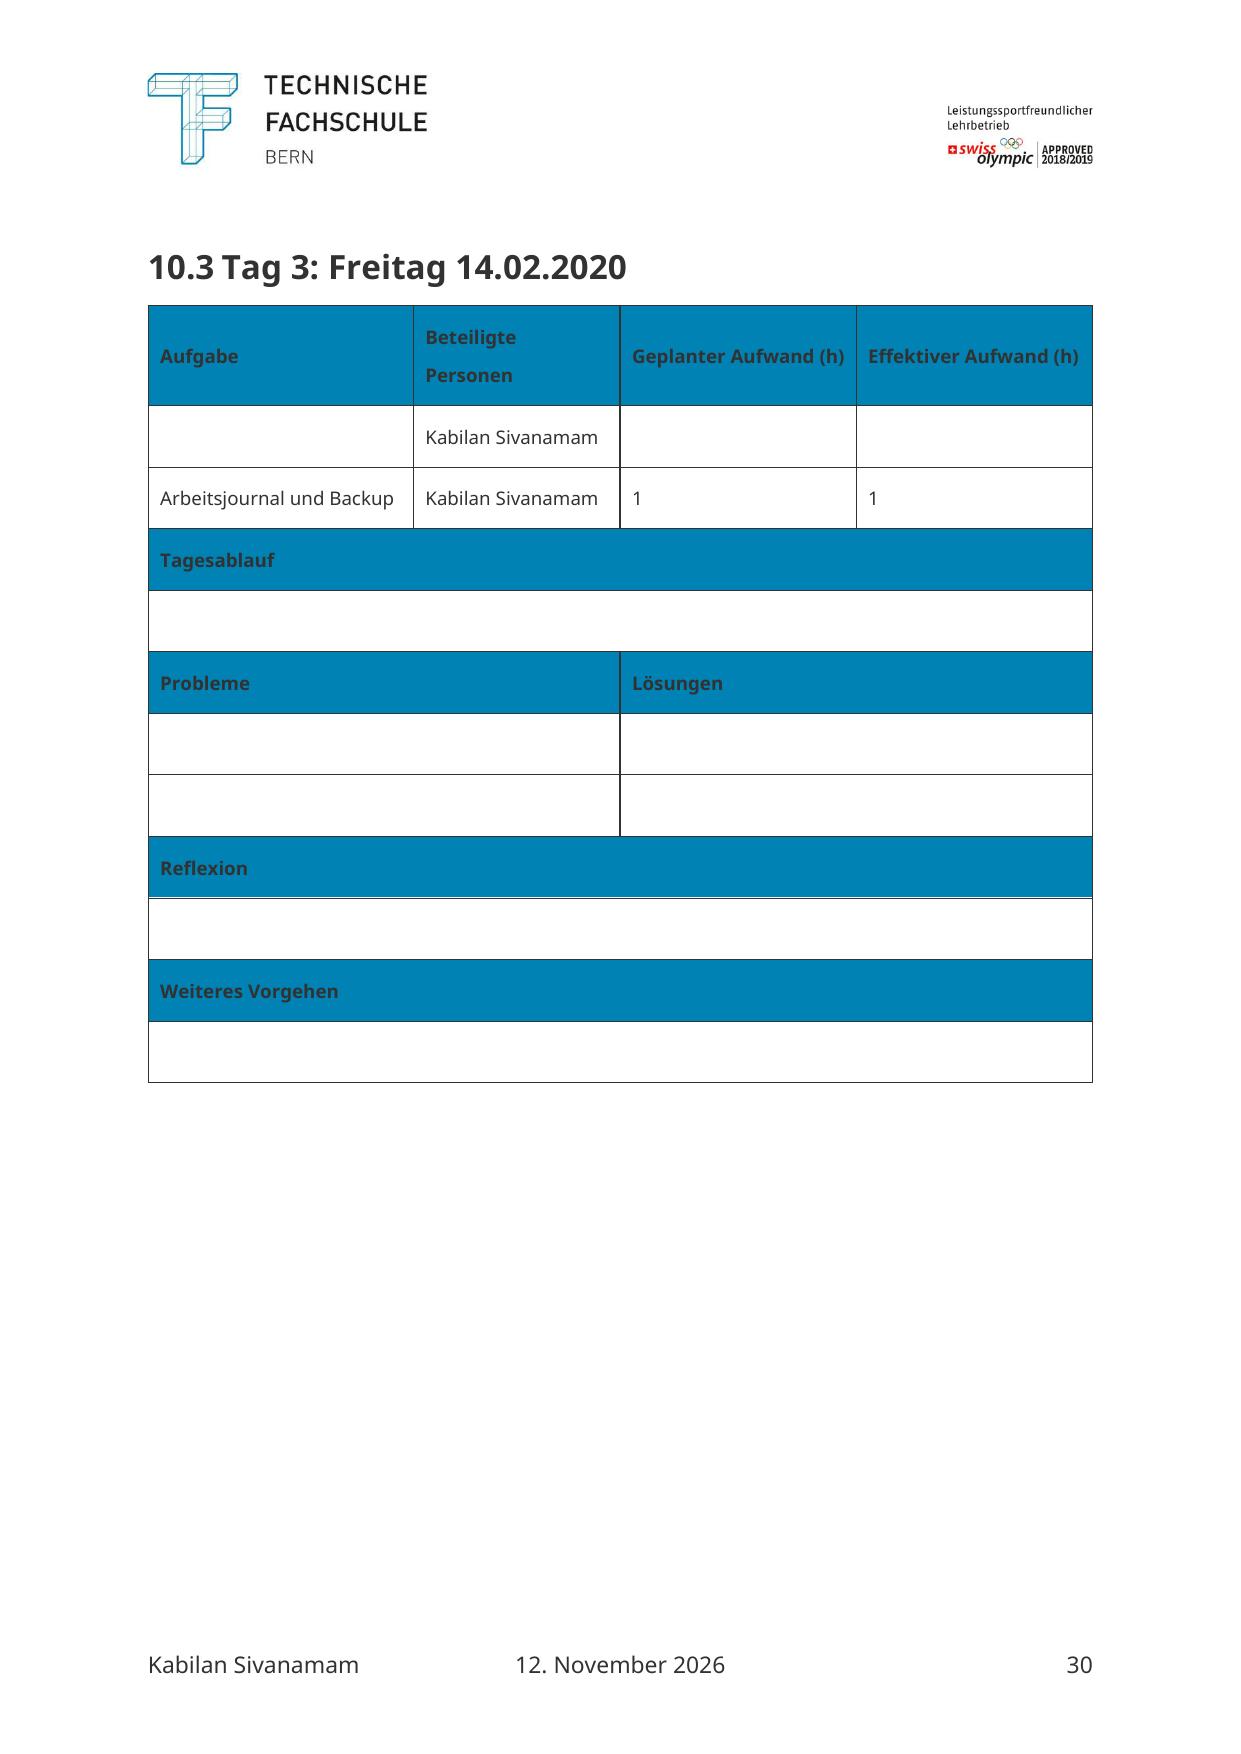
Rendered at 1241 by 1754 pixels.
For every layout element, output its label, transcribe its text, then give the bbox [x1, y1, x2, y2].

table_cell [149, 591, 1092, 651]
table_cell Tagesablauf [149, 529, 1092, 590]
table_header Geplanter Aufwand (h) [621, 306, 856, 405]
table_header Aufgabe [149, 306, 413, 405]
table_cell [149, 1022, 1092, 1082]
picture [147, 73, 1093, 196]
table_cell 1 [621, 468, 856, 528]
table_header Beteiligte Personen [414, 306, 619, 405]
table_cell [149, 775, 619, 836]
table_cell Probleme [149, 652, 619, 713]
subtitle Tag 3: Freitag 14.02.2020 [148, 244, 1093, 289]
table_cell 1 [857, 468, 1092, 528]
table_cell Kabilan Sivanamam [414, 406, 619, 467]
table_cell [621, 775, 1092, 836]
table_cell [149, 899, 1092, 959]
table_cell Reflexion [149, 837, 1092, 897]
table_cell Weiteres Vorgehen [149, 960, 1092, 1021]
table_cell [621, 406, 856, 467]
table_cell Arbeitsjournal und Backup [149, 468, 413, 528]
table_cell [857, 406, 1092, 467]
table_cell Lösungen [621, 652, 1092, 713]
table_cell [621, 714, 1092, 774]
table_cell Kabilan Sivanamam [414, 468, 619, 528]
table_cell [149, 714, 619, 774]
table_cell [149, 406, 413, 467]
table_header Effektiver Aufwand (h) [857, 306, 1092, 405]
